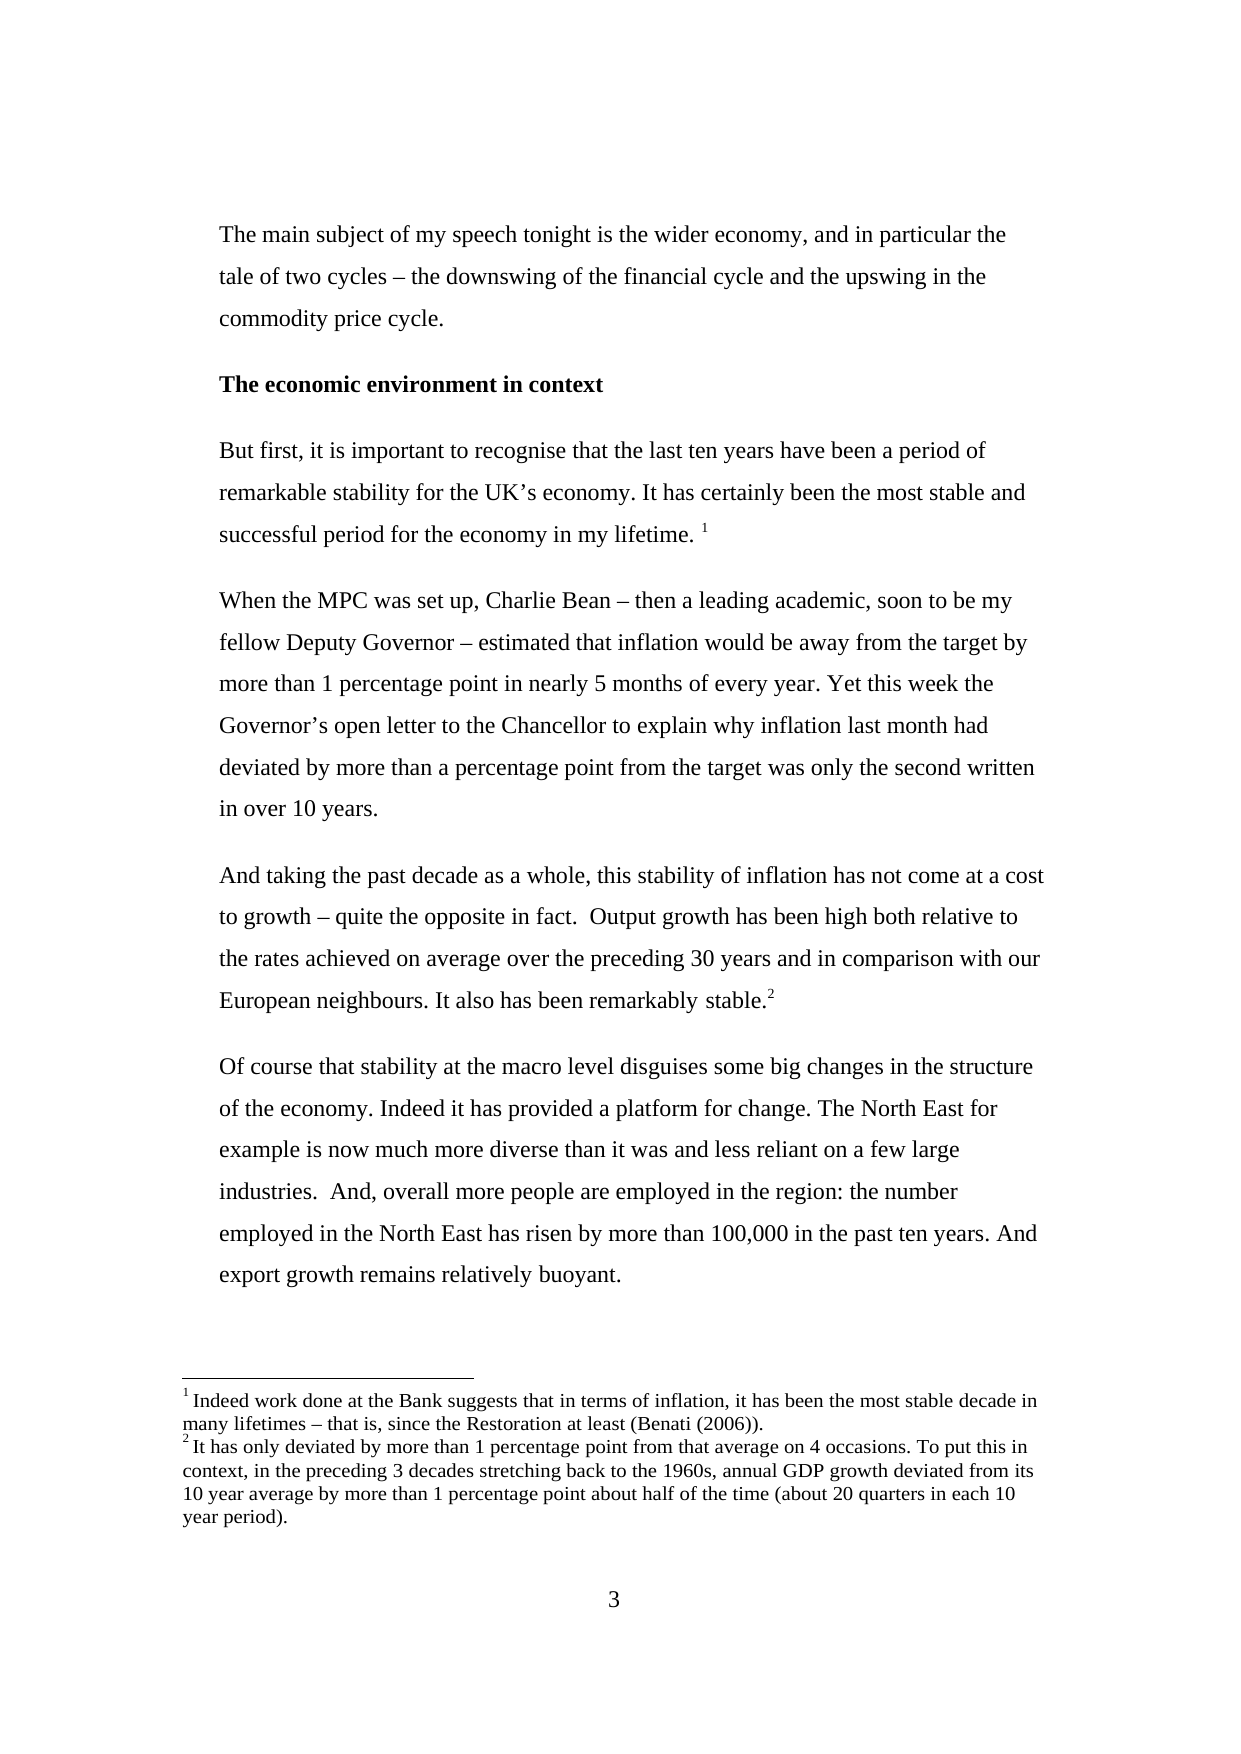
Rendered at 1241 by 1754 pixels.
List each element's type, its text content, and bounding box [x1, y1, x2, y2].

text context, in the preceding 3 decades stretching back to the 1960s, annual GDP growth deviated from its 10 year average by more than 1 percentage point about half of the time (about 20 quarters in each 10 year period). [182, 1459, 1050, 1527]
text When the MPC was set up, Charlie Bean – then a leading academic, soon to be my fellow Deputy Governor – estimated that inflation would be away from the target by more than 1 percentage point in nearly 5 months of every year. Yet this week the Governor’s open letter to the Chancellor to explain why inflation last month had deviated by more than a percentage point from the target was only the second written in over 10 years. [219, 586, 1050, 822]
text The main subject of my speech tonight is the wider economy, and in particular the tale of two cycles – the downswing of the financial cycle and the upswing in the commodity price cycle. [219, 220, 1040, 331]
text But first, it is important to recognise that the last ten years have been a period of remarkable stability for the UK’s economy. It has certainly been the most stable and successful period for the economy in my lifetime. 1 [219, 436, 1050, 547]
text Of course that stability at the macro level disguises some big changes in the structure of the economy. Indeed it has provided a platform for change. The North East for example is now much more diverse than it was and less reliant on a few large industries. And, overall more people are employed in the region: the number employed in the North East has risen by more than 100,000 in the past ten years. And export growth remains relatively buoyant. [219, 1052, 1050, 1288]
text 2 It has only deviated by more than 1 percentage point from that average on 4 occasions. To put this in [182, 1436, 1167, 1458]
text 1 Indeed work done at the Bank suggests that in terms of inflation, it has been the most stable decade in many lifetimes – that is, since the Restoration at least (Benati (2006)). [182, 1378, 1050, 1435]
text And taking the past decade as a whole, this stability of inflation has not come at a cost to growth – quite the opposite in fact. Output growth has been high both relative to the rates achieved on average over the preceding 30 years and in comparison with our European neighbours. It also has been remarkably stable.2 [219, 861, 1050, 1013]
subtitle The economic environment in context [219, 370, 1167, 398]
